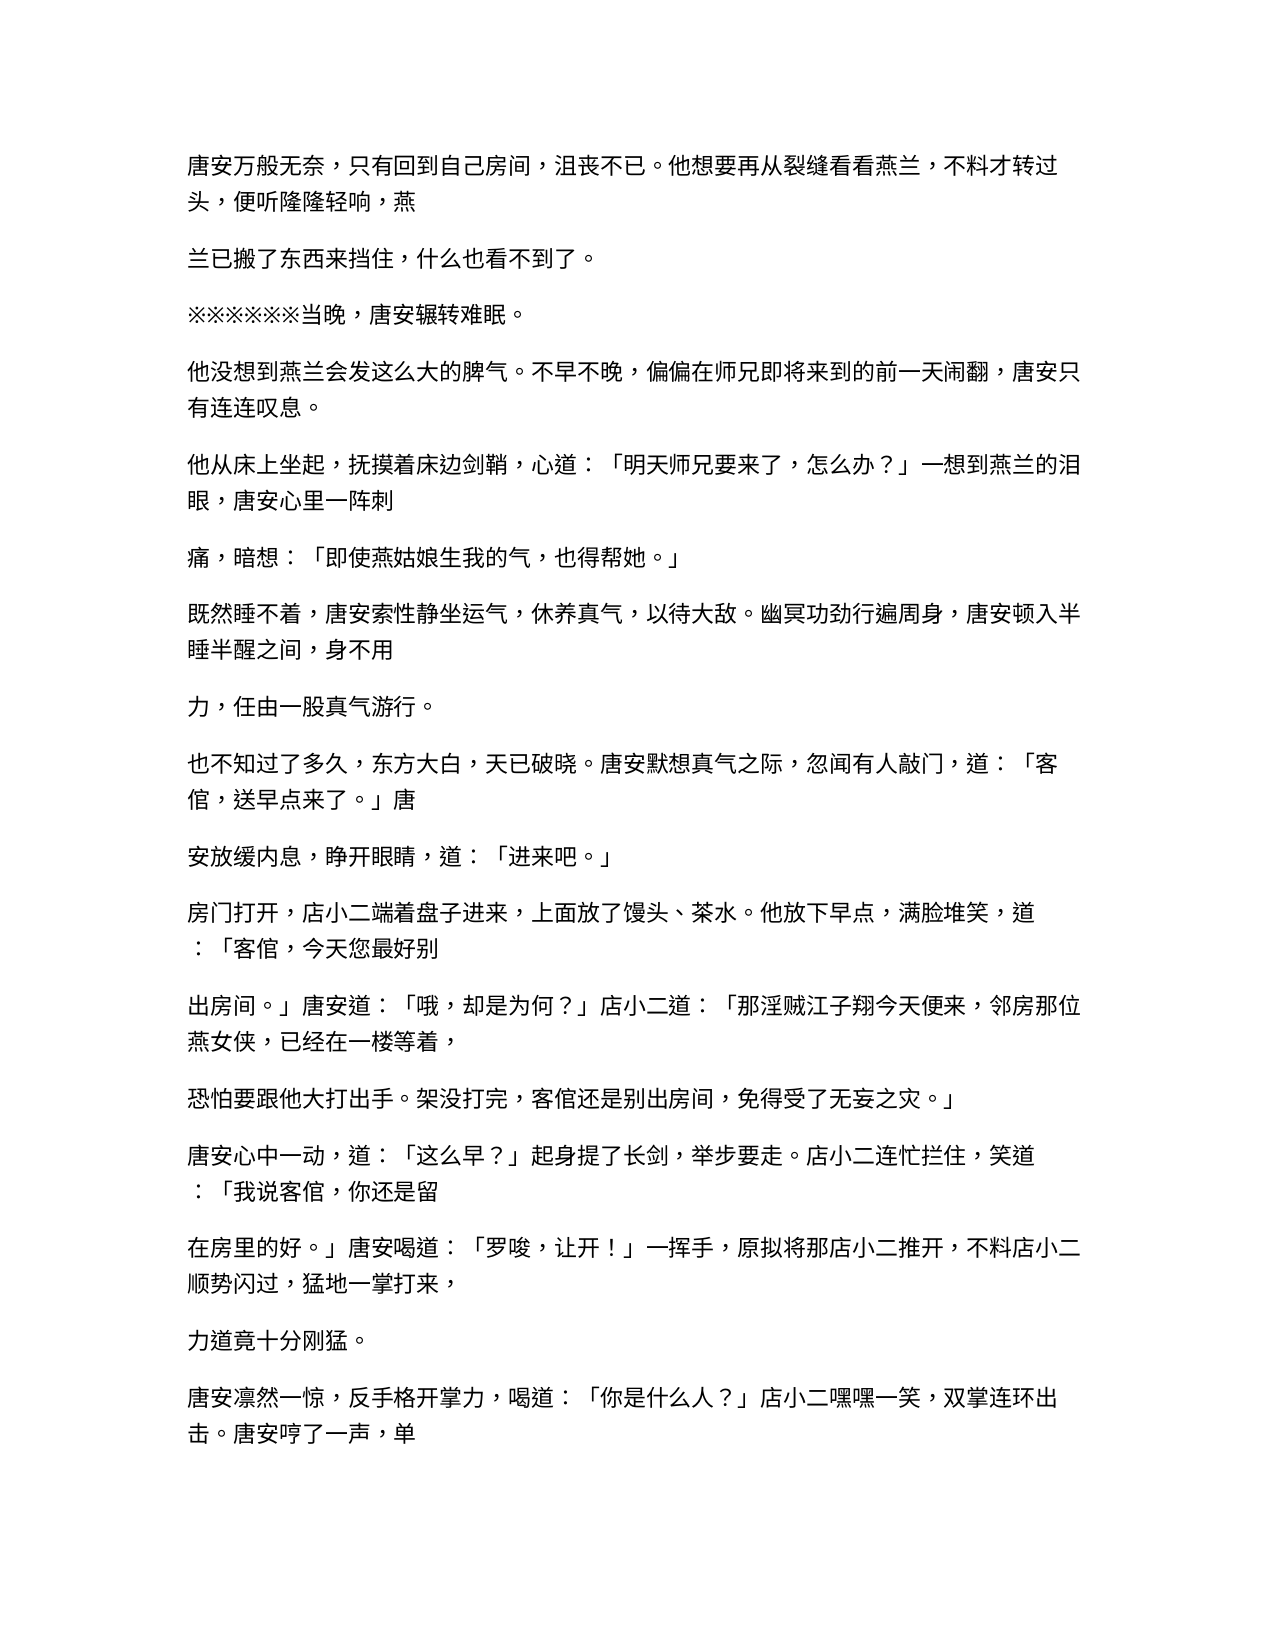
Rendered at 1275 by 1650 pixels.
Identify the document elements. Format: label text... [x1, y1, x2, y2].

text 也不知过了多久，东方大白，天已破晓。唐安默想真气之际，忽闻有人敲门，道∶「客倌，送早点来了。」唐 [187, 748, 1087, 815]
text 唐安心中一动，道∶「这么早？」起身提了长剑，举步要走。店小二连忙拦住，笑道∶「我说客倌，你还是留 [187, 1139, 1087, 1207]
text 唐安凛然一惊，反手格开掌力，喝道∶「你是什么人？」店小二嘿嘿一笑，双掌连环出击。唐安哼了一声，单 [187, 1382, 1087, 1449]
text 既然睡不着，唐安索性静坐运气，休养真气，以待大敌。幽冥功劲行遍周身，唐安顿入半睡半醒之间，身不用 [187, 598, 1087, 666]
text 在房里的好。」唐安喝道∶「罗唆，让开！」一挥手，原拟将那店小二推开，不料店小二顺势闪过，猛地一掌打来， [187, 1232, 1087, 1299]
text 恐怕要跟他大打出手。架没打完，客倌还是别出房间，免得受了无妄之灾。」 [187, 1083, 1087, 1114]
text 房门打开，店小二端着盘子进来，上面放了馒头、茶水。他放下早点，满脸堆笑，道∶「客倌，今天您最好别 [187, 897, 1087, 964]
text ※※※※※※当晚，唐安辗转难眠。 [187, 299, 1087, 331]
text 安放缓内息，睁开眼睛，道∶「进来吧。」 [187, 841, 1087, 872]
text 兰已搬了东西来挡住，什么也看不到了。 [187, 243, 1087, 274]
text 痛，暗想∶「即使燕姑娘生我的气，也得帮她。」 [187, 542, 1087, 573]
text 他从床上坐起，抚摸着床边剑鞘，心道∶「明天师兄要来了，怎么办？」一想到燕兰的泪眼，唐安心里一阵刺 [187, 449, 1087, 516]
text 唐安万般无奈，只有回到自己房间，沮丧不已。他想要再从裂缝看看燕兰，不料才转过头，便听隆隆轻响，燕 [187, 150, 1087, 217]
text 他没想到燕兰会发这么大的脾气。不早不晚，偏偏在师兄即将来到的前一天闹翻，唐安只有连连叹息。 [187, 356, 1087, 423]
text 力道竟十分刚猛。 [187, 1325, 1087, 1356]
text 力，任由一股真气游行。 [187, 691, 1087, 722]
text 出房间。」唐安道∶「哦，却是为何？」店小二道∶「那淫贼江子翔今天便来，邻房那位燕女侠，已经在一楼等着， [187, 990, 1087, 1057]
